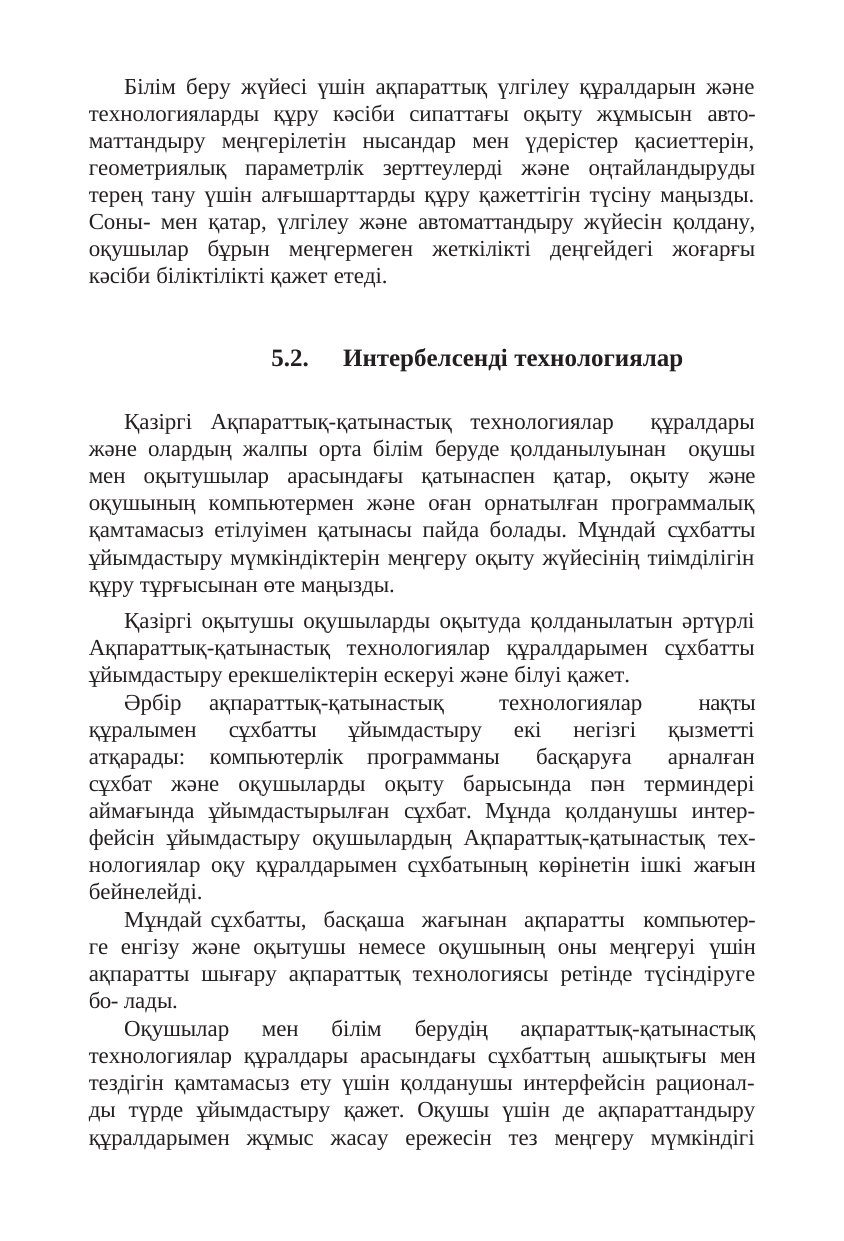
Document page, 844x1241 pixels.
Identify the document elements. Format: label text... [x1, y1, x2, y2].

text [88, 1015, 756, 1150]
text Қазіргі Ақпараттық-қатынастық технологиялар құралдары жəне олардың жалпы орта білім беруде қолданылуынан оқушы мен оқытушылар арасындағы қатынаспен қатар, оқыту жəне оқушының компьютермен жəне оған орнатылған программалық қамтамасыз етілуімен қатынасы пайда болады. Мұндай сұхбатты ұйымдастыру мүмкіндіктерін меңгеру оқыту жүйесінің тиімділігін құру тұрғысынан өте маңызды. [88, 408, 756, 597]
subtitle Интербелсенді технологиялар [271, 343, 769, 372]
text Қазіргі оқытушы оқушыларды оқытуда қолданылатын əртүрлі Ақпараттық-қатынастық технологиялар құралдарымен сұхбатты ұйымдастыру ерекшеліктерін ескеруі жəне білуі қажет. [88, 607, 755, 688]
text Əрбір ақпараттық-қатынастық технологиялар нақты құралымен сұхбатты ұйымдастыру екі негізгі қызметті атқарады: компьютерлік программаны басқаруға арналған сұхбат жəне оқушыларды оқыту барысында пəн терминдері аймағында ұйымдастырылған сұхбат. Мұнда қолданушы интер- фейсін ұйымдастыру оқушылардың Ақпараттық-қатынастық тех- нологиялар оқу құралдарымен сұхбатының көрінетін ішкі жағын бейнелейді. [88, 689, 755, 905]
text Мұндай сұхбатты, басқаша жағынан ақпаратты компьютер- ге енгізу жəне оқытушы немесе оқушының оны меңгеруі үшін ақпаратты шығару ақпараттық технологиясы ретінде түсіндіруге бо- лады. [88, 906, 756, 1014]
text Білім беру жүйесі үшін ақпараттық үлгілеу құралдарын жəне технологияларды құру кəсіби сипаттағы оқыту жұмысын авто- маттандыру меңгерілетін нысандар мен үдерістер қасиеттерін, геометриялық параметрлік зерттеулерді жəне оңтайландыруды терең тану үшін алғышарттарды құру қажеттігін түсіну маңызды. Соны- мен қатар, үлгілеу жəне автоматтандыру жүйесін қолдану, оқушылар бұрын меңгермеген жеткілікті деңгейдегі жоғарғы кəсіби біліктілікті қажет етеді. [88, 73, 755, 289]
